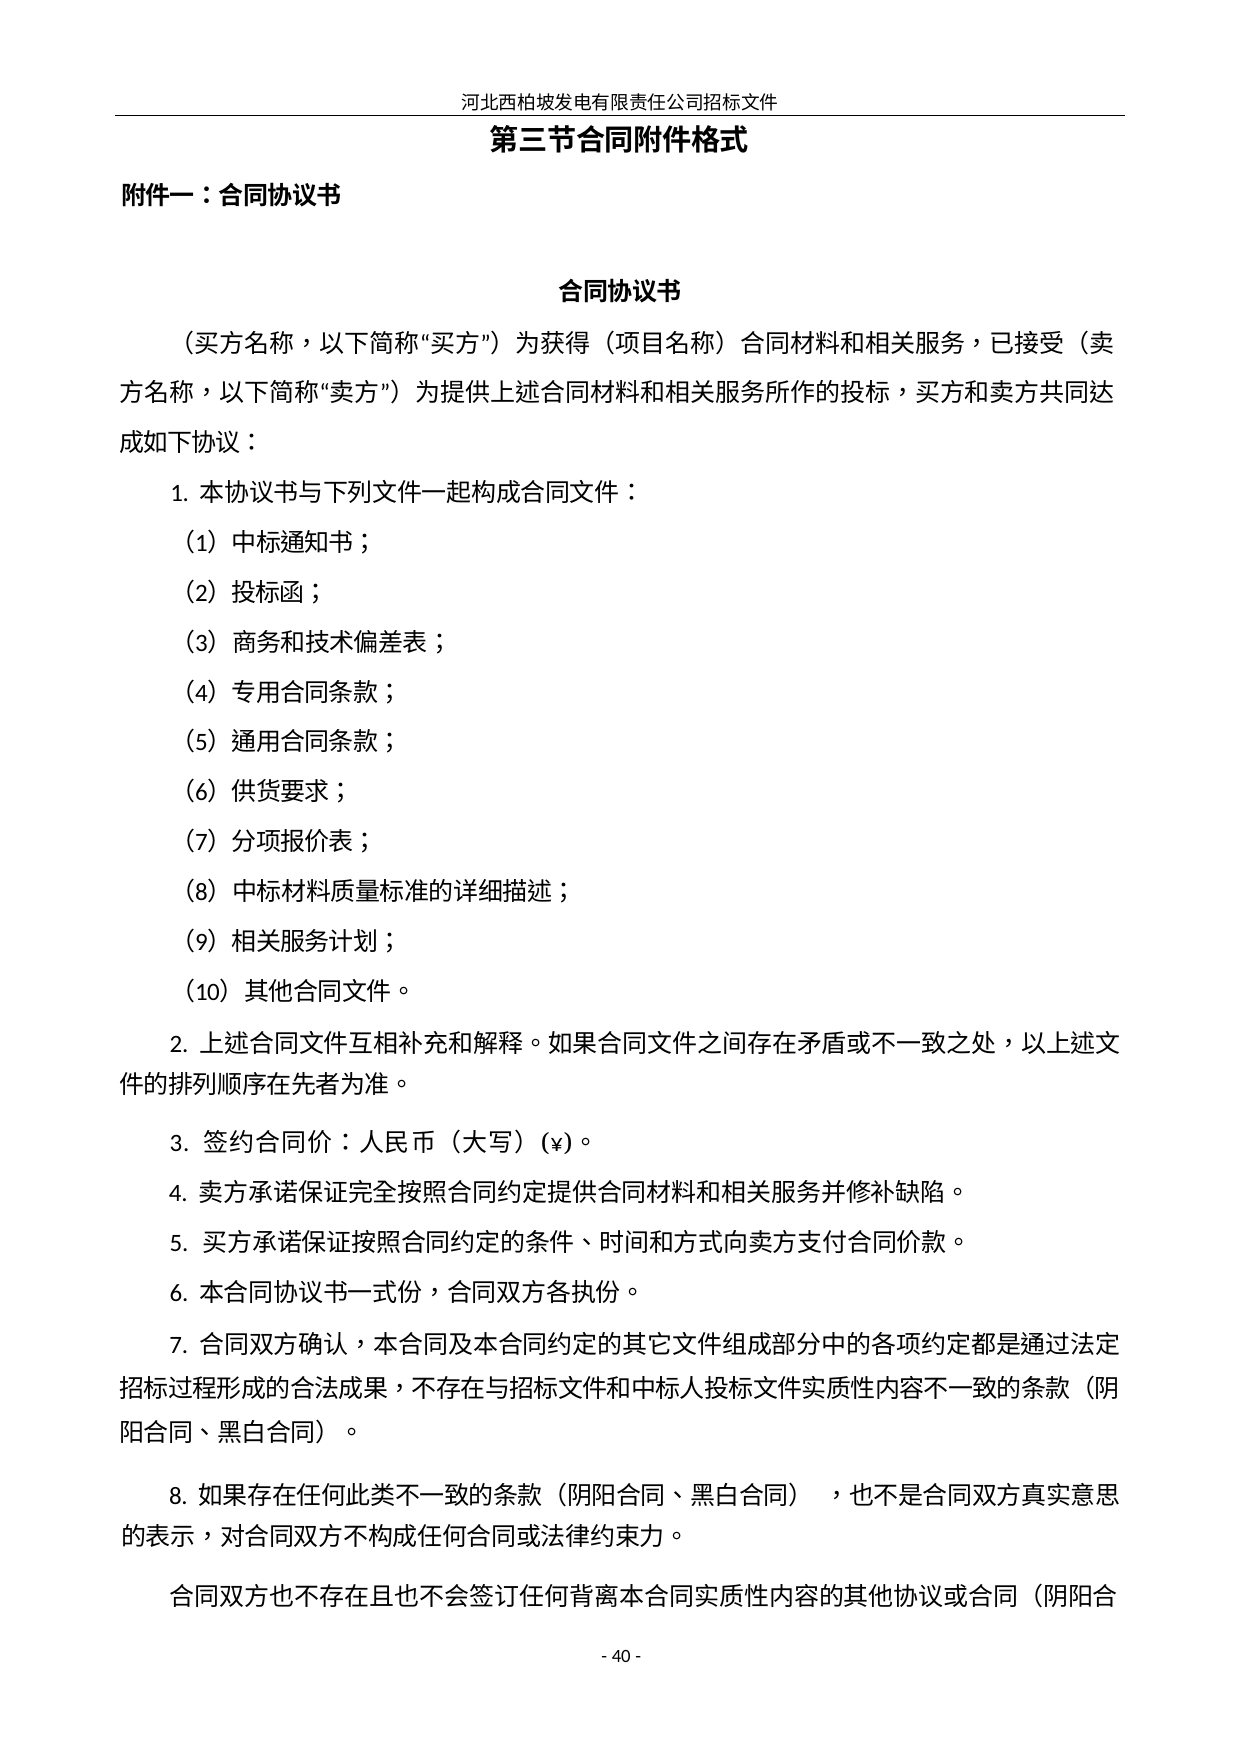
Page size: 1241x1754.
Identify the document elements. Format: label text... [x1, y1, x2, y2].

text （2）投标函； [170, 577, 1125, 608]
text （5）通用合同条款； [170, 726, 1125, 757]
text 5. 买方承诺保证按照合同约定的条件、时间和方式向卖方支付合同价款。 [169, 1226, 1125, 1257]
text 1. 本协议书与下列文件一起构成合同文件： [170, 477, 1125, 508]
text 8. 如果存在任何此类不一致的条款（阴阳合同、黑白合同） ，也不是合同双方真实意思 的表示，对合同双方不构成任何合同或法律约束力。 [121, 1478, 1122, 1553]
text 6. 本合同协议书一式份，合同双方各执份。 [169, 1276, 1125, 1307]
text 第三节合同附件格式 [489, 122, 1125, 158]
text （10）其他合同文件。 [170, 976, 1125, 1007]
text 4. 卖方承诺保证完全按照合同约定提供合同材料和相关服务并修补缺陷。 [168, 1177, 1125, 1207]
text （买方名称，以下简称“买方”）为获得（项目名称）合同材料和相关服务，已接受（卖 方名称，以下简称“卖方”）为提供上述合同材料和相关服务所作的投标，买方和卖方共同达 成如下协议： [119, 325, 1114, 458]
text （7）分项报价表； [170, 826, 1125, 857]
text 2. 上述合同文件互相补充和解释。如果合同文件之间存在矛盾或不一致之处，以上述文 件的排列顺序在先者为准。 [119, 1025, 1122, 1101]
text （6）供货要求； [170, 776, 1125, 807]
text （8）中标材料质量标准的详细描述； [170, 876, 1125, 907]
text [121, 1579, 1118, 1613]
text （9）相关服务计划； [170, 926, 1125, 957]
text 7. 合同双方确认，本合同及本合同约定的其它文件组成部分中的各项约定都是通过法定 招标过程形成的合法成果，不存在与招标文件和中标人投标文件实质性内容不一致的条款（阴 阳合同、黑白合同）。 [119, 1326, 1122, 1449]
text 3. 签约合同价：人民币（大写）(¥)。 [169, 1126, 1125, 1157]
text 附件一：合同协议书 [121, 179, 1125, 210]
text （4）专用合同条款； [170, 676, 1125, 707]
text （3）商务和技术偏差表； [170, 627, 1125, 657]
text 合同协议书 [558, 275, 1125, 306]
text （1）中标通知书； [170, 527, 1125, 558]
